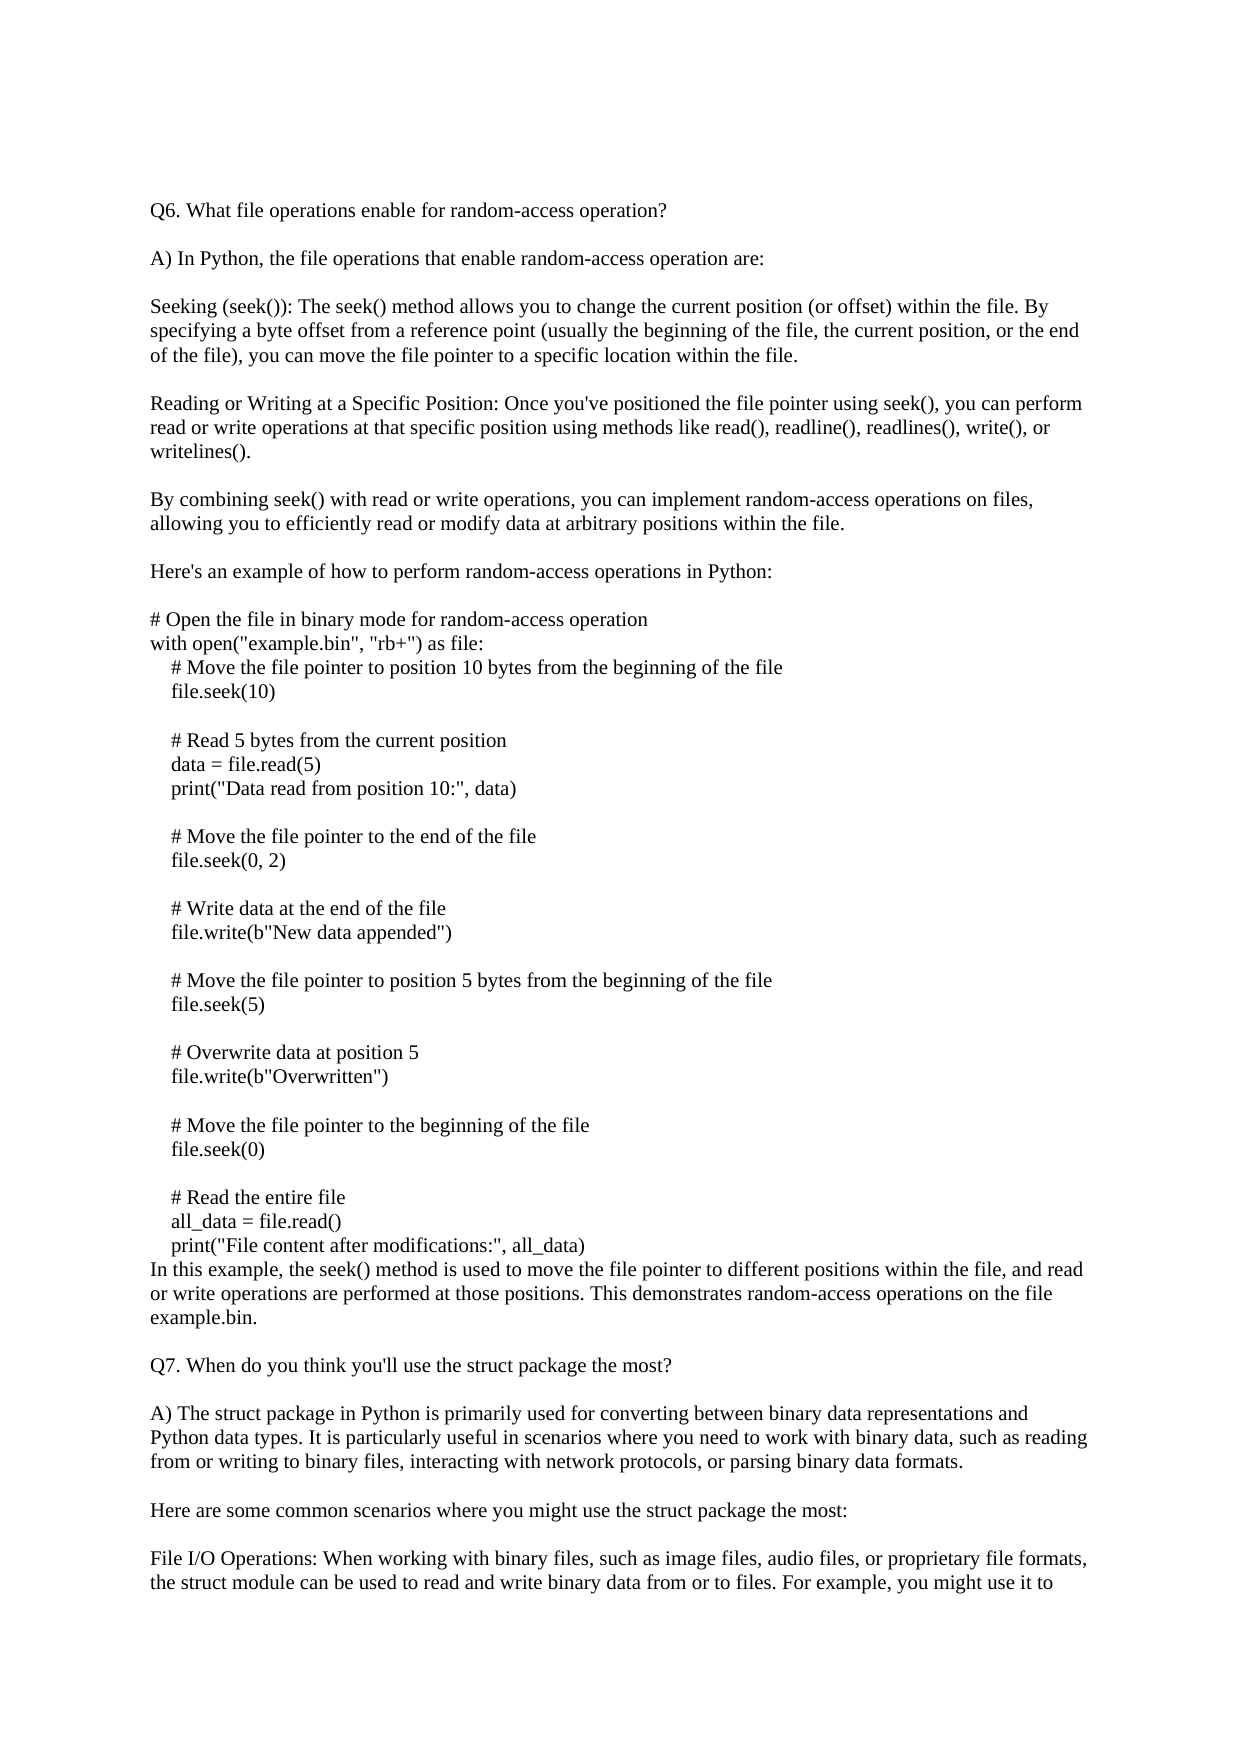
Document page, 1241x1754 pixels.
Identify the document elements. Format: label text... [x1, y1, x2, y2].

text Reading or Writing at a Specific Position: Once you've positioned the file pointer using seek(), you can perform read or write operations at that specific position using methods like read(), readline(), readlines(), write(), or writelines(). [150, 391, 1090, 463]
text file.write(b"Overwritten") [150, 1064, 1090, 1088]
text file.seek(0, 2) [150, 848, 1090, 872]
text file.write(b"New data appended") [150, 920, 1090, 944]
text print("Data read from position 10:", data) [150, 776, 1090, 800]
text Q6. What file operations enable for random-access operation? [150, 198, 1090, 222]
text By combining seek() with read or write operations, you can implement random-access operations on files, allowing you to efficiently read or modify data at arbitrary positions within the file. [150, 487, 1090, 535]
text file.seek(10) [150, 679, 1090, 703]
text # Move the file pointer to position 5 bytes from the beginning of the file [150, 968, 1090, 992]
text file.seek(0) [150, 1137, 1090, 1161]
text print("File content after modifications:", all_data) [150, 1233, 1090, 1257]
text Here's an example of how to perform random-access operations in Python: [150, 559, 1090, 583]
text Q7. When do you think you'll use the struct package the most? [150, 1353, 1090, 1377]
text In this example, the seek() method is used to move the file pointer to different positions within the file, and read or write operations are performed at those positions. This demonstrates random-access operations on the file example.bin. [150, 1257, 1090, 1329]
text # Move the file pointer to the end of the file [150, 824, 1090, 848]
text # Move the file pointer to position 10 bytes from the beginning of the file [150, 655, 1090, 679]
text A) In Python, the file operations that enable random-access operation are: [150, 246, 1090, 270]
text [150, 1546, 1090, 1594]
text data = file.read(5) [150, 752, 1090, 776]
text all_data = file.read() [150, 1209, 1090, 1233]
text # Write data at the end of the file [150, 896, 1090, 920]
text file.seek(5) [150, 992, 1090, 1016]
text # Overwrite data at position 5 [150, 1040, 1090, 1064]
text # Open the file in binary mode for random-access operation [150, 607, 1090, 631]
text # Read 5 bytes from the current position [150, 727, 1090, 752]
text # Read the entire file [150, 1185, 1090, 1209]
text # Move the file pointer to the beginning of the file [150, 1112, 1090, 1137]
text A) The struct package in Python is primarily used for converting between binary data representations and Python data types. It is particularly useful in scenarios where you need to work with binary data, such as reading from or writing to binary files, interacting with network protocols, or parsing binary data formats. [150, 1401, 1090, 1473]
text with open("example.bin", "rb+") as file: [150, 631, 1090, 655]
text Seeking (seek()): The seek() method allows you to change the current position (or offset) within the file. By specifying a byte offset from a reference point (usually the beginning of the file, the current position, or the end of the file), you can move the file pointer to a specific location within the file. [150, 294, 1090, 367]
text Here are some common scenarios where you might use the struct package the most: [150, 1497, 1090, 1522]
